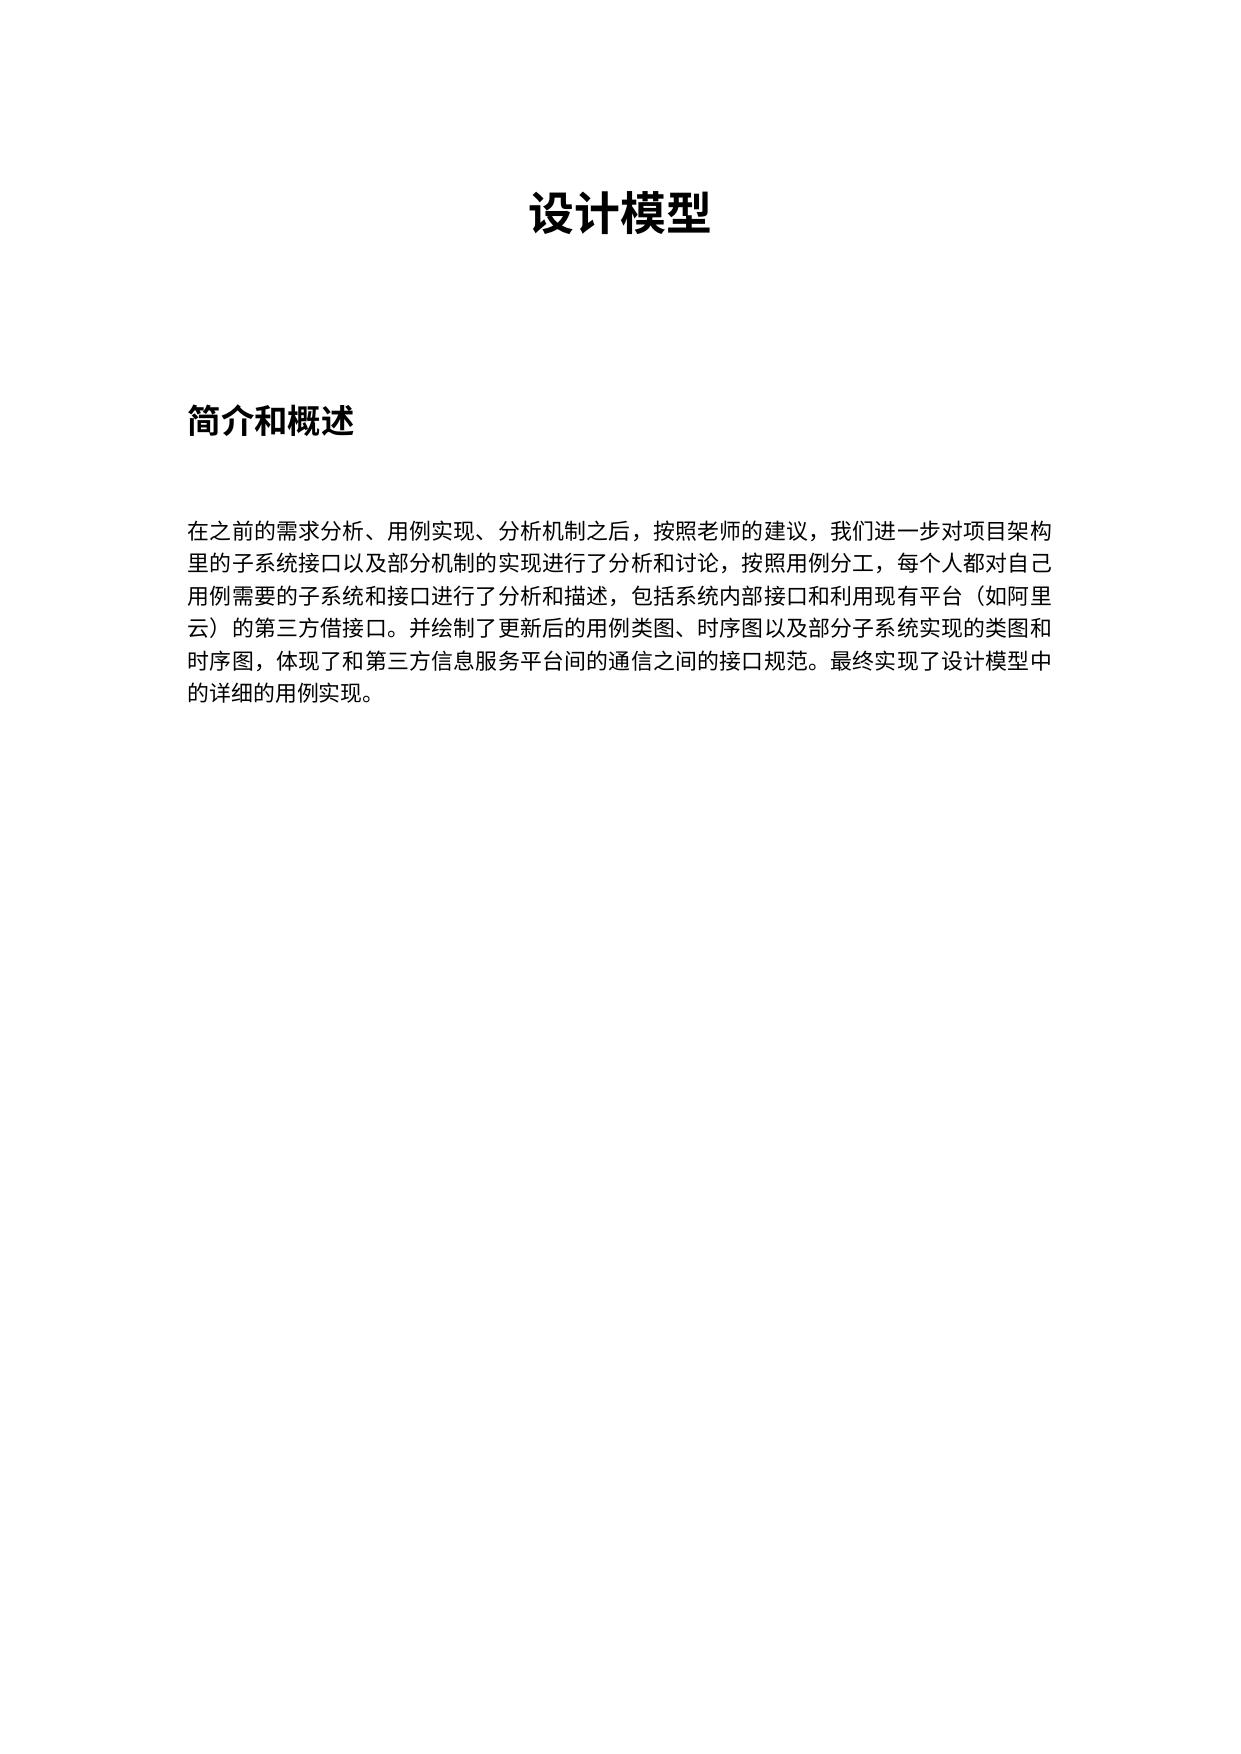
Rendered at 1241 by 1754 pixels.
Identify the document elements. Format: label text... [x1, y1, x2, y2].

subtitle 简介和概述 [187, 387, 1053, 452]
subtitle 设计模型 [187, 162, 1053, 259]
text 在之前的需求分析、用例实现、分析机制之后，按照老师的建议，我们进一步对项目架构里的子系统接口以及部分机制的实现进行了分析和讨论，按照用例分工，每个人都对自己用例需要的子系统和接口进行了分析和描述，包括系统内部接口和利用现有平台（如阿里云）的第三方借接口。并绘制了更新后的用例类图、时序图以及部分子系统实现的类图和时序图，体现了和第三方信息服务平台间的通信之间的接口规范。最终实现了设计模型中的详细的用例实现。 [187, 513, 1053, 708]
